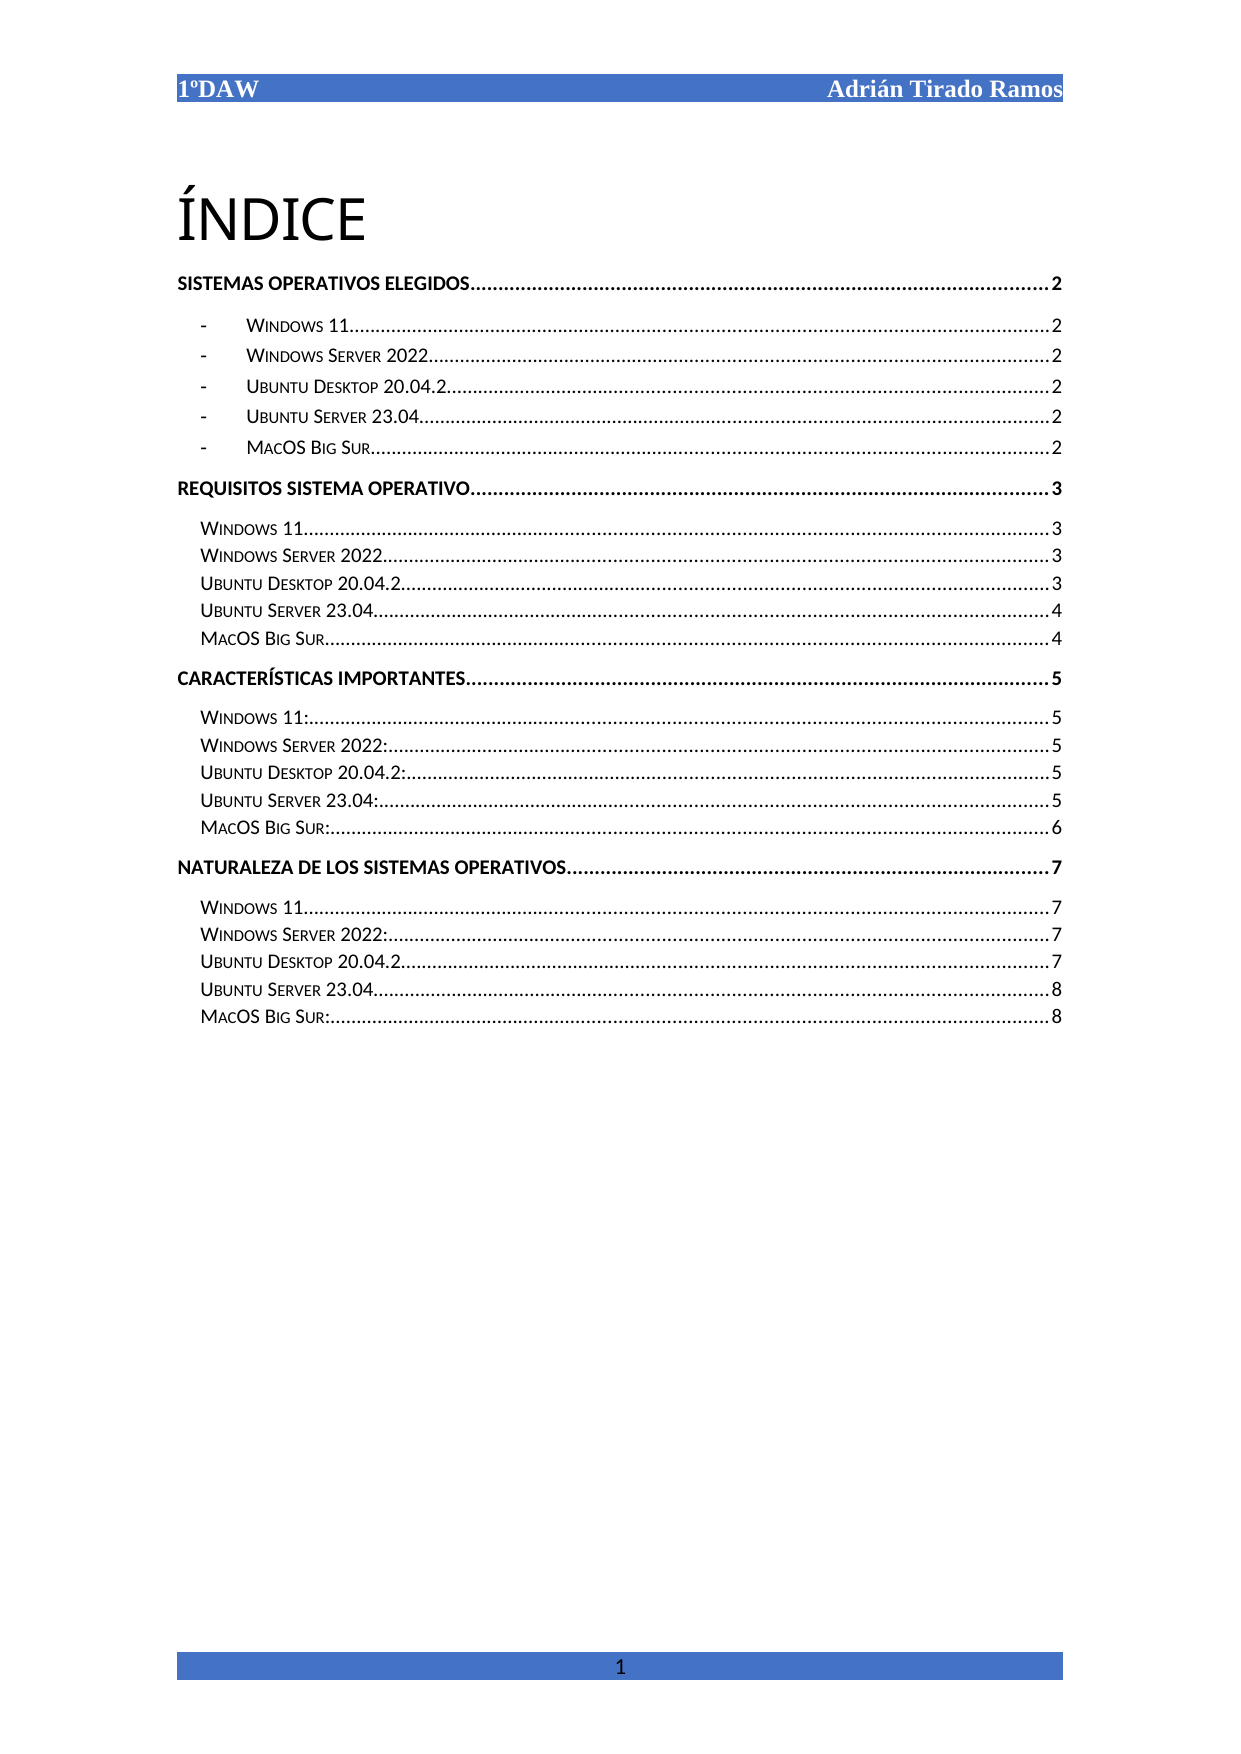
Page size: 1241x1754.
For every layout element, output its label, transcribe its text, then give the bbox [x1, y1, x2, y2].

text Windows 11 7 [200, 894, 1063, 919]
text Naturaleza de los Sistemas Operativos 7 [177, 854, 1063, 879]
text Ubuntu Server 23.04 8 [200, 976, 1063, 1002]
text Ubuntu Desktop 20.04.2 3 [200, 570, 1063, 595]
text Windows Server 2022: 7 [200, 921, 1063, 947]
text MacOS Big Sur: 6 [200, 814, 1063, 839]
text Windows Server 2022 3 [200, 543, 1063, 568]
text Ubuntu Server 23.04: 5 [200, 787, 1063, 812]
text - Windows Server 2022 2 [200, 340, 1063, 369]
text - MacOS Big Sur 2 [200, 432, 1063, 461]
text MacOS Big Sur 4 [200, 625, 1063, 650]
text Ubuntu Server 23.04 4 [200, 597, 1063, 623]
text Windows Server 2022: 5 [200, 732, 1063, 757]
text Características importantes 5 [177, 665, 1063, 690]
text Ubuntu Desktop 20.04.2: 5 [200, 759, 1063, 785]
text MacOS Big Sur: 8 [200, 1003, 1063, 1029]
text Ubuntu Desktop 20.04.2 7 [200, 949, 1063, 974]
text Requisitos Sistema Operativo 3 [177, 475, 1063, 501]
text Windows 11 3 [200, 515, 1063, 541]
text Windows 11: 5 [200, 704, 1063, 730]
text - Ubuntu Desktop 20.04.2 2 [200, 371, 1063, 399]
title ÍNDICE [177, 178, 1063, 257]
text - Windows 11 2 [200, 310, 1063, 338]
text - Ubuntu Server 23.04 2 [200, 402, 1063, 430]
text Sistemas Operativos Elegidos 2 [177, 270, 1063, 295]
